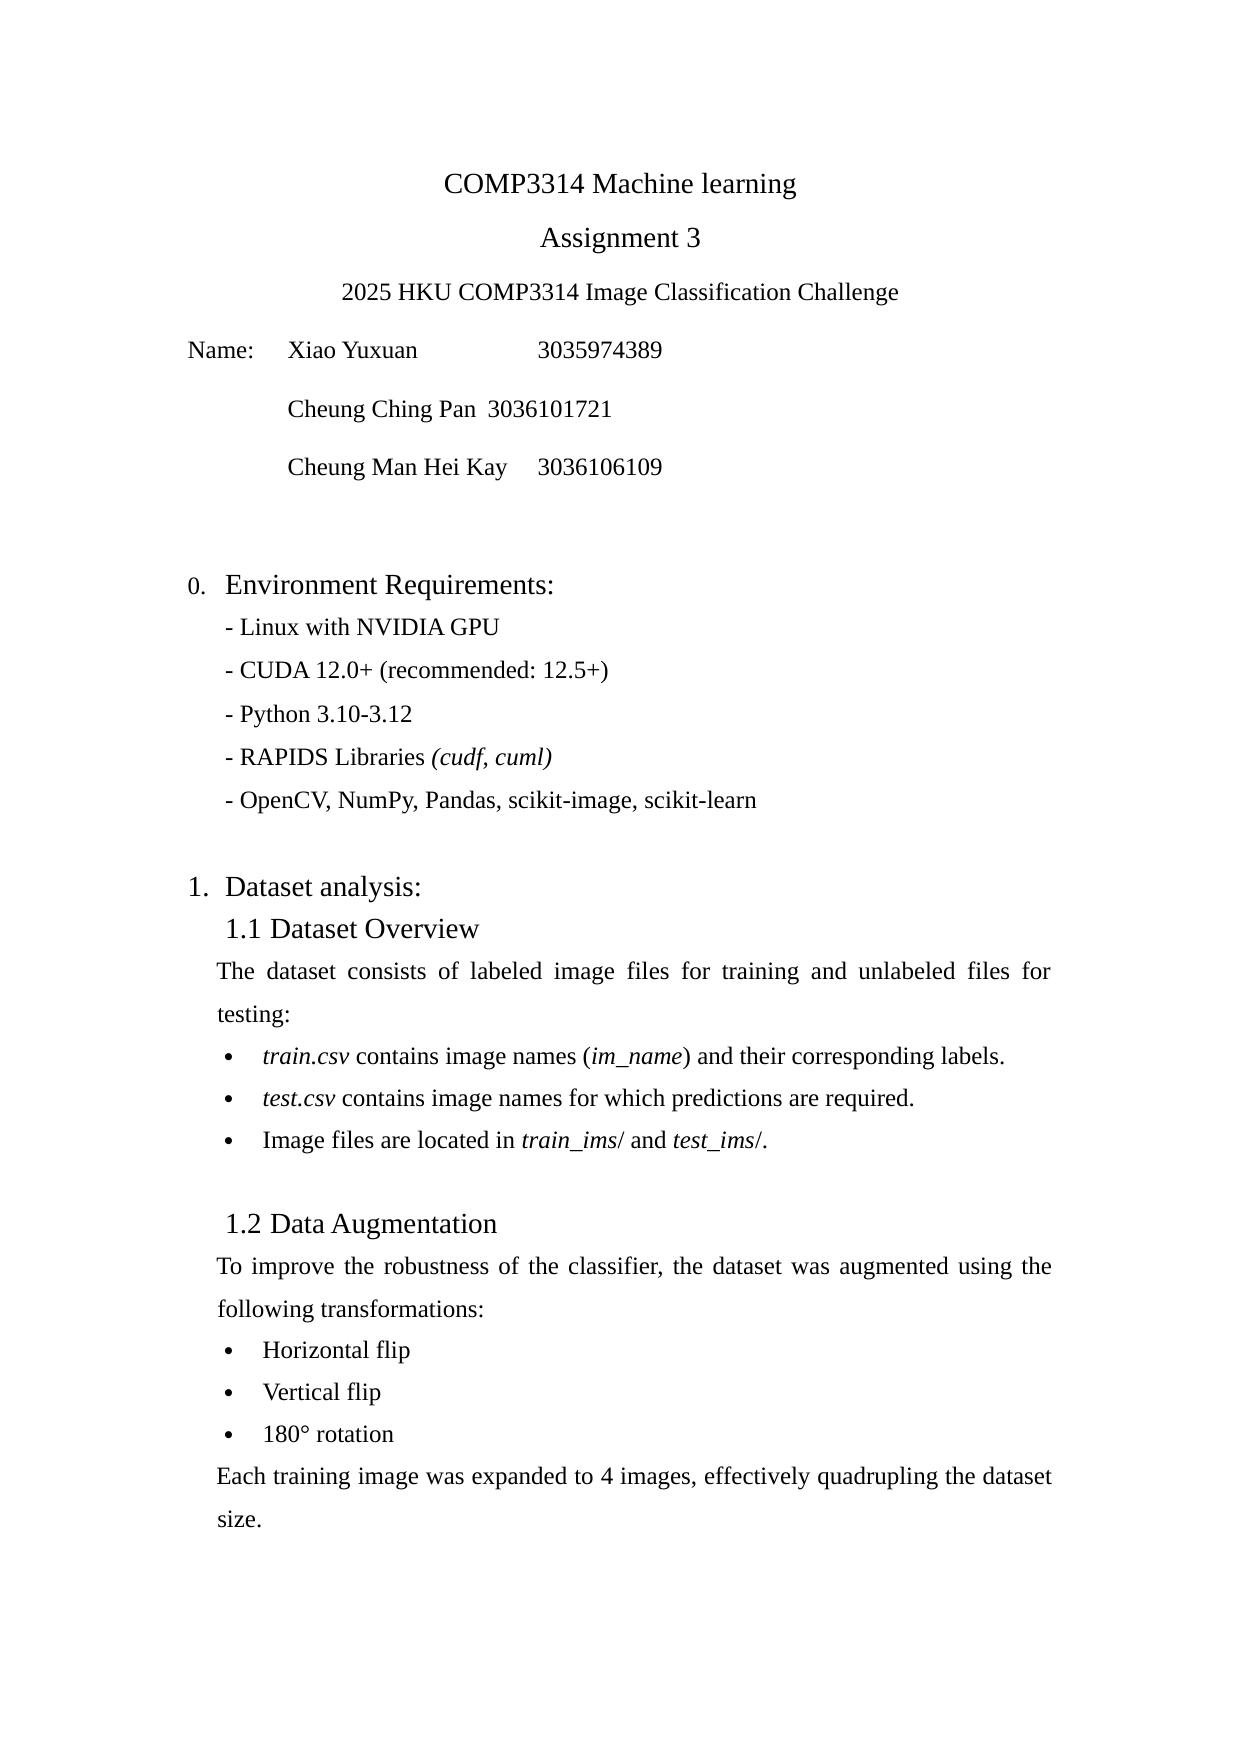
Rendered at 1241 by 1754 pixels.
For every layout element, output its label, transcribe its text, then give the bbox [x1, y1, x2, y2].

list Data Augmentation [225, 1204, 1053, 1241]
text 2025 HKU COMP3314 Image Classification Challenge [187, 273, 1053, 310]
list Vertical flip [225, 1373, 1053, 1411]
text Cheung Man Hei Kay 3036106109 [187, 448, 1053, 486]
list The dataset consists of labeled image files for training and unlabeled files for testing: [216, 952, 1053, 1032]
list To improve the robustness of the classifier, the dataset was augmented using the following transformations: [216, 1246, 1053, 1327]
list Dataset analysis: [187, 867, 1053, 904]
list test.csv contains image names for which predictions are required. [225, 1078, 1053, 1116]
list Horizontal flip [225, 1331, 1053, 1369]
list Image files are located in train_ims/ and test_ims/. [225, 1120, 1053, 1158]
list 180° rotation [225, 1415, 1053, 1452]
list Each training image was expanded to 4 images, effectively quadrupling the dataset size. [216, 1457, 1053, 1537]
text Cheung Ching Pan 3036101721 [187, 390, 1053, 427]
text COMP3314 Machine learning [187, 164, 1053, 202]
list train.csv contains image names (im_name) and their corresponding labels. [225, 1037, 1053, 1074]
text Name: Xiao Yuxuan 3035974389 [187, 331, 1053, 369]
list Environment Requirements: - Linux with NVIDIA GPU - CUDA 12.0+ (recommended: 12.5+) - Python 3.10-3.12 - RAPIDS Libraries (cudf, cuml) - OpenCV, NumPy, Pandas, scikit-image, scikit-learn [187, 565, 1053, 861]
text Assignment 3 [187, 219, 1053, 256]
list Dataset Overview [225, 909, 1053, 947]
